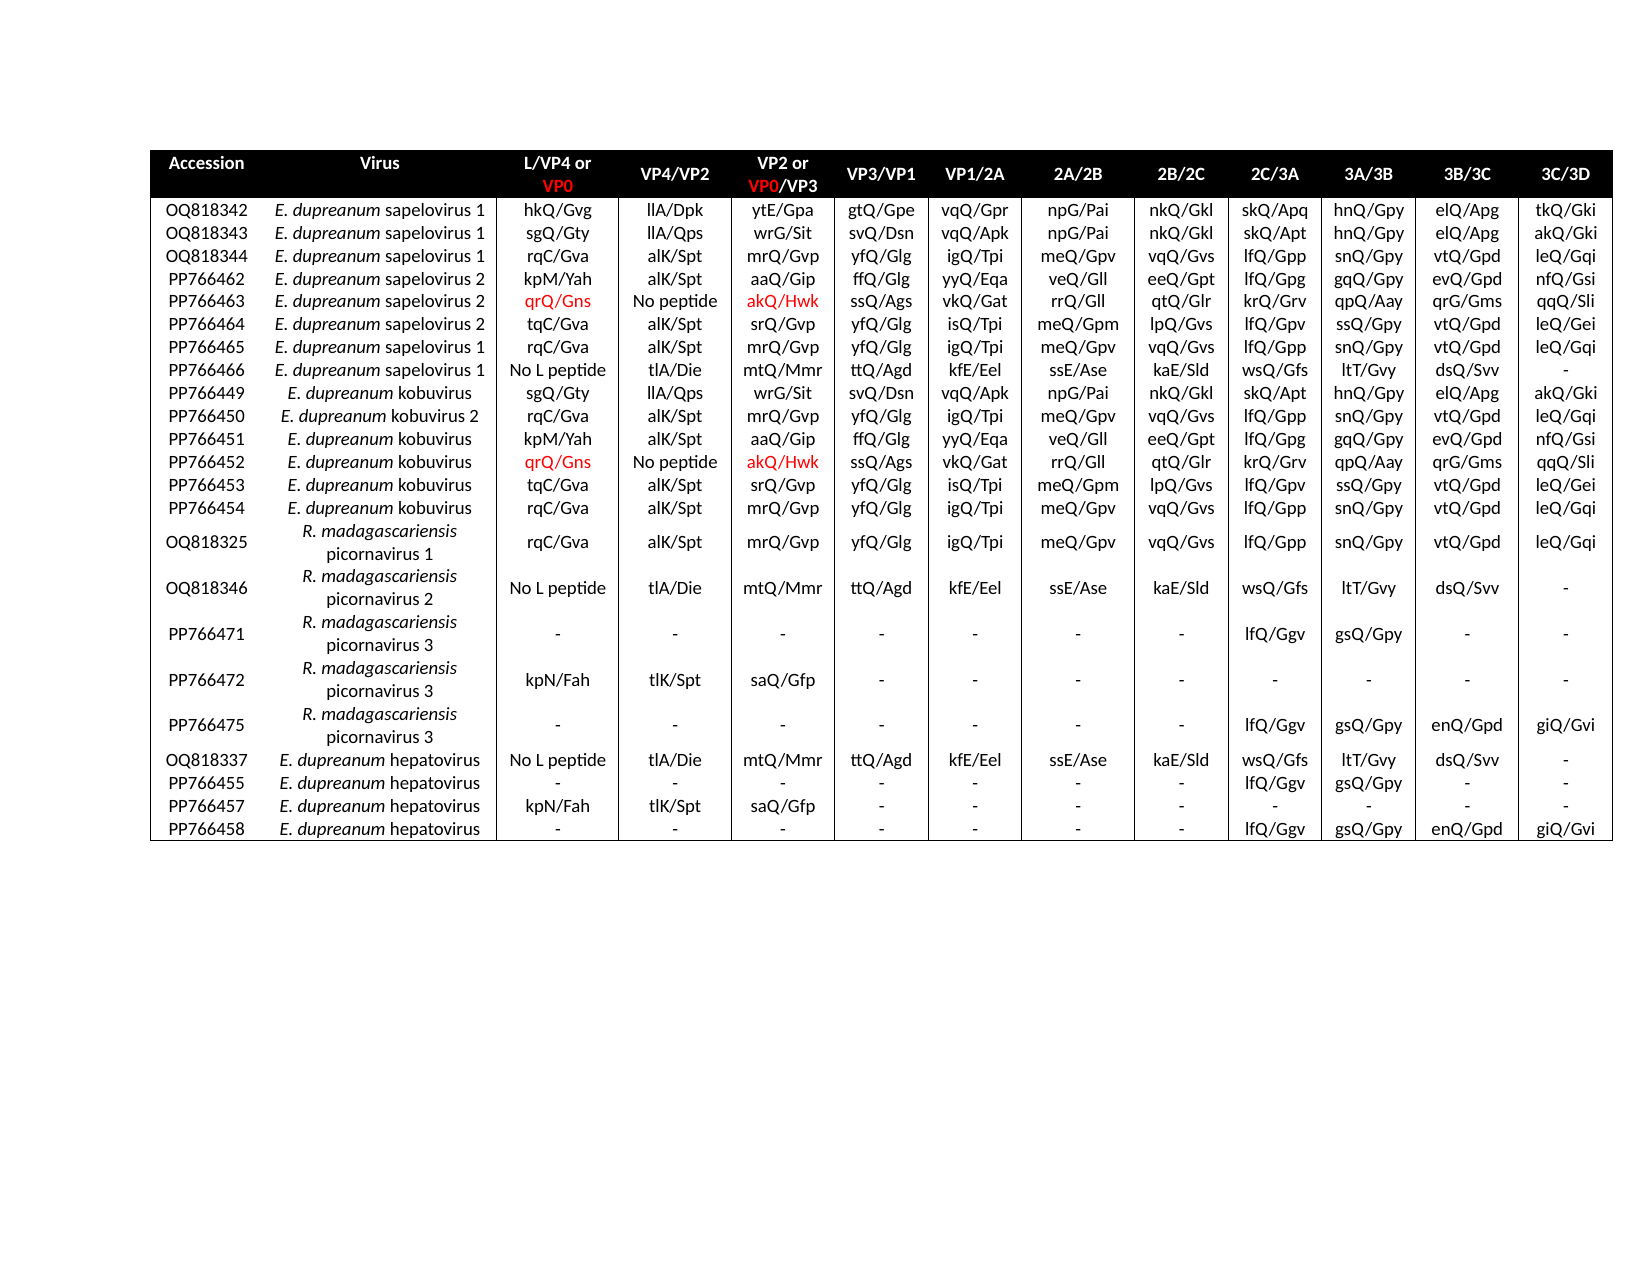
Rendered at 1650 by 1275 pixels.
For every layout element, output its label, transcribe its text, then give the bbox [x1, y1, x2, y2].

table_cell vtQ/Gpd [1416, 404, 1518, 427]
table_cell qtQ/Glr [1135, 290, 1228, 312]
table_cell meQ/Gpm [1022, 473, 1134, 496]
table_cell - [1322, 656, 1415, 702]
table_cell - [1519, 748, 1612, 771]
table_cell evQ/Gpd [1416, 267, 1518, 289]
table_cell alK/Spt [619, 473, 731, 496]
table_cell akQ/Hwk [732, 450, 834, 473]
table_cell evQ/Gpd [1416, 427, 1518, 450]
table_cell PP766466 [151, 358, 262, 381]
table_cell kpN/Fah [497, 656, 618, 702]
table_cell - [1135, 610, 1228, 656]
table_cell lfQ/Ggv [1229, 702, 1321, 748]
table_cell No L peptide [497, 748, 618, 771]
table_cell yfQ/Glg [835, 496, 928, 519]
table_cell vqQ/Gpr [929, 198, 1021, 221]
table_cell tkQ/Gki [1519, 198, 1612, 221]
table_cell PP766475 [151, 702, 262, 748]
table_header L/VP4 or VP0 [497, 151, 618, 197]
table_cell - [1229, 794, 1321, 817]
table_cell nkQ/Gkl [1135, 381, 1228, 404]
table_cell kfE/Eel [929, 748, 1021, 771]
table_cell ssQ/Gpy [1322, 473, 1415, 496]
table_cell npG/Pai [1022, 198, 1134, 221]
table_cell qrG/Gms [1416, 290, 1518, 312]
table_cell gqQ/Gpy [1322, 427, 1415, 450]
table_cell - [835, 702, 928, 748]
table_cell srQ/Gvp [732, 312, 834, 335]
table_cell gtQ/Gpe [835, 198, 928, 221]
table_cell alK/Spt [619, 519, 731, 564]
table_cell gsQ/Gpy [1322, 771, 1415, 794]
table_cell - [1416, 771, 1518, 794]
table_cell - [1135, 817, 1228, 839]
table_cell lpQ/Gvs [1135, 312, 1228, 335]
table_cell yfQ/Glg [835, 244, 928, 267]
table_cell ssE/Ase [1022, 748, 1134, 771]
table_cell leQ/Gqi [1519, 335, 1612, 358]
table_cell gsQ/Gpy [1322, 610, 1415, 656]
table_cell leQ/Gei [1519, 473, 1612, 496]
table_cell lfQ/Ggv [1229, 610, 1321, 656]
table_cell leQ/Gqi [1519, 404, 1612, 427]
table_cell lfQ/Ggv [1229, 817, 1321, 839]
table_cell tqC/Gva [497, 473, 618, 496]
table_cell llA/Dpk [619, 198, 731, 221]
table_cell vkQ/Gat [929, 290, 1021, 312]
table_cell meQ/Gpv [1022, 244, 1134, 267]
table_header VP1/2A [929, 151, 1021, 197]
table_cell qqQ/Sli [1519, 290, 1612, 312]
table_cell hnQ/Gpy [1322, 221, 1415, 244]
table_cell yfQ/Glg [835, 519, 928, 564]
table_cell meQ/Gpv [1022, 496, 1134, 519]
table_cell PP766455 [151, 771, 262, 794]
table_cell R. madagascariensis picornavirus 2 [263, 565, 496, 610]
table_cell - [1022, 702, 1134, 748]
table_cell gqQ/Gpy [1322, 267, 1415, 289]
table_cell - [1416, 794, 1518, 817]
table_cell qqQ/Sli [1519, 450, 1612, 473]
table_cell ffQ/Glg [835, 267, 928, 289]
table_cell qpQ/Aay [1322, 450, 1415, 473]
table_header Accession [151, 151, 262, 197]
table_cell giQ/Gvi [1519, 817, 1612, 839]
table_cell yfQ/Glg [835, 473, 928, 496]
table_cell alK/Spt [619, 244, 731, 267]
table_cell mrQ/Gvp [732, 519, 834, 564]
table_header 2B/2C [1135, 151, 1228, 197]
table_cell PP766462 [151, 267, 262, 289]
table_cell akQ/Hwk [732, 290, 834, 312]
table_cell No L peptide [497, 565, 618, 610]
table_cell rqC/Gva [497, 519, 618, 564]
table_cell - [619, 771, 731, 794]
table_cell mrQ/Gvp [732, 496, 834, 519]
table_header VP4/VP2 [619, 151, 731, 197]
table_cell wsQ/Gfs [1229, 565, 1321, 610]
table_cell mtQ/Mmr [732, 748, 834, 771]
table_cell - [929, 771, 1021, 794]
table_cell PP766463 [151, 290, 262, 312]
table_cell - [1519, 656, 1612, 702]
table_cell srQ/Gvp [732, 473, 834, 496]
table_cell - [732, 817, 834, 839]
table_cell lfQ/Gpg [1229, 427, 1321, 450]
table_cell vtQ/Gpd [1416, 312, 1518, 335]
table_cell - [835, 817, 928, 839]
table_header 3B/3C [1416, 151, 1518, 197]
table_cell rqC/Gva [497, 496, 618, 519]
table_cell rrQ/Gll [1022, 290, 1134, 312]
table_cell ffQ/Glg [835, 427, 928, 450]
table_cell kfE/Eel [929, 358, 1021, 381]
table_cell - [1519, 565, 1612, 610]
table_cell alK/Spt [619, 335, 731, 358]
table_cell vtQ/Gpd [1416, 519, 1518, 564]
table_cell enQ/Gpd [1416, 817, 1518, 839]
table_cell isQ/Tpi [929, 473, 1021, 496]
table_cell ttQ/Agd [835, 565, 928, 610]
table_cell ssQ/Ags [835, 450, 928, 473]
table_cell PP766453 [151, 473, 262, 496]
table_cell - [1135, 702, 1228, 748]
table_cell skQ/Apq [1229, 198, 1321, 221]
table_cell leQ/Gqi [1519, 244, 1612, 267]
table_cell qtQ/Glr [1135, 450, 1228, 473]
table_cell leQ/Gqi [1519, 519, 1612, 564]
table_cell saQ/Gfp [732, 794, 834, 817]
table_cell sgQ/Gty [497, 221, 618, 244]
table_cell - [1519, 358, 1612, 381]
table_cell - [1416, 656, 1518, 702]
table_header 3A/3B [1322, 151, 1415, 197]
table_cell - [835, 771, 928, 794]
table_cell - [929, 656, 1021, 702]
table_cell igQ/Tpi [929, 496, 1021, 519]
table_cell OQ818344 [151, 244, 262, 267]
table_cell yyQ/Eqa [929, 427, 1021, 450]
table_cell leQ/Gqi [1519, 496, 1612, 519]
table_cell ttQ/Agd [835, 358, 928, 381]
table_cell - [1135, 771, 1228, 794]
table_cell wrG/Sit [732, 381, 834, 404]
table_cell yfQ/Glg [835, 404, 928, 427]
table_cell - [619, 702, 731, 748]
table_cell OQ818342 [151, 198, 262, 221]
table_cell wrG/Sit [732, 221, 834, 244]
table_cell npG/Pai [1022, 221, 1134, 244]
table_cell igQ/Tpi [929, 335, 1021, 358]
table_cell - [619, 817, 731, 839]
table_cell elQ/Apg [1416, 221, 1518, 244]
table_cell lfQ/Gpp [1229, 335, 1321, 358]
table_cell eeQ/Gpt [1135, 267, 1228, 289]
table_cell vqQ/Gvs [1135, 244, 1228, 267]
table_cell hkQ/Gvg [497, 198, 618, 221]
table_cell lfQ/Gpp [1229, 519, 1321, 564]
table_cell hnQ/Gpy [1322, 198, 1415, 221]
table_cell lfQ/Gpv [1229, 312, 1321, 335]
table_cell OQ818343 [151, 221, 262, 244]
table_cell eeQ/Gpt [1135, 427, 1228, 450]
table_cell - [732, 702, 834, 748]
table_cell veQ/Gll [1022, 267, 1134, 289]
table_cell ltT/Gvy [1322, 748, 1415, 771]
table_cell mtQ/Mmr [732, 565, 834, 610]
table_cell No peptide [619, 450, 731, 473]
table_header 2A/2B [1022, 151, 1134, 197]
table_cell E. dupreanum sapelovirus 1 [263, 358, 496, 381]
table_cell svQ/Dsn [835, 381, 928, 404]
table_cell sgQ/Gty [497, 381, 618, 404]
table_cell E. dupreanum sapelovirus 2 [263, 312, 496, 335]
table_cell meQ/Gpv [1022, 335, 1134, 358]
table_cell vtQ/Gpd [1416, 335, 1518, 358]
table_cell E. dupreanum hepatovirus [263, 771, 496, 794]
table_cell vtQ/Gpd [1416, 496, 1518, 519]
table_cell E. dupreanum kobuvirus [263, 496, 496, 519]
table_cell meQ/Gpv [1022, 519, 1134, 564]
table_cell - [1022, 656, 1134, 702]
table_cell kaE/Sld [1135, 565, 1228, 610]
table_cell PP766465 [151, 335, 262, 358]
table_cell llA/Qps [619, 381, 731, 404]
table_cell E. dupreanum hepatovirus [263, 794, 496, 817]
table_cell E. dupreanum kobuvirus 2 [263, 404, 496, 427]
table_cell E. dupreanum sapelovirus 2 [263, 267, 496, 289]
table_cell alK/Spt [619, 427, 731, 450]
table_cell leQ/Gei [1519, 312, 1612, 335]
table_cell - [1022, 817, 1134, 839]
table_cell PP766450 [151, 404, 262, 427]
table_cell gsQ/Gpy [1322, 817, 1415, 839]
table_cell - [1416, 610, 1518, 656]
table_cell kpM/Yah [497, 427, 618, 450]
table_cell snQ/Gpy [1322, 519, 1415, 564]
table_cell ssE/Ase [1022, 358, 1134, 381]
table_cell No L peptide [497, 358, 618, 381]
table_cell - [929, 817, 1021, 839]
table_header 3C/3D [1519, 151, 1612, 197]
table_cell dsQ/Svv [1416, 358, 1518, 381]
table_cell R. madagascariensis picornavirus 1 [263, 519, 496, 564]
table_cell - [497, 702, 618, 748]
table_cell ttQ/Agd [835, 748, 928, 771]
table_cell veQ/Gll [1022, 427, 1134, 450]
table_cell No peptide [619, 290, 731, 312]
table_cell igQ/Tpi [929, 244, 1021, 267]
table_cell rrQ/Gll [1022, 450, 1134, 473]
table_cell igQ/Tpi [929, 404, 1021, 427]
table_cell vqQ/Apk [929, 221, 1021, 244]
table_cell R. madagascariensis picornavirus 3 [263, 702, 496, 748]
table_cell E. dupreanum hepatovirus [263, 817, 496, 839]
table_cell mrQ/Gvp [732, 335, 834, 358]
table_cell PP766472 [151, 656, 262, 702]
table_cell PP766449 [151, 381, 262, 404]
table_cell alK/Spt [619, 267, 731, 289]
table_cell akQ/Gki [1519, 221, 1612, 244]
table_cell PP766452 [151, 450, 262, 473]
table_cell dsQ/Svv [1416, 748, 1518, 771]
table_cell snQ/Gpy [1322, 496, 1415, 519]
table_cell skQ/Apt [1229, 381, 1321, 404]
table_cell ssQ/Ags [835, 290, 928, 312]
table_cell tlK/Spt [619, 794, 731, 817]
table_cell vtQ/Gpd [1416, 473, 1518, 496]
table_cell llA/Qps [619, 221, 731, 244]
table_cell ssQ/Gpy [1322, 312, 1415, 335]
table_header 2C/3A [1229, 151, 1321, 197]
table_cell kaE/Sld [1135, 358, 1228, 381]
table_header VP2 or VP0/VP3 [732, 151, 834, 197]
table_cell lfQ/Gpp [1229, 496, 1321, 519]
table_cell krQ/Grv [1229, 450, 1321, 473]
table_cell - [497, 771, 618, 794]
table_cell lfQ/Gpv [1229, 473, 1321, 496]
table_cell snQ/Gpy [1322, 404, 1415, 427]
table_cell lfQ/Gpp [1229, 244, 1321, 267]
table_cell nfQ/Gsi [1519, 267, 1612, 289]
table_cell E. dupreanum sapelovirus 2 [263, 290, 496, 312]
table_cell OQ818346 [151, 565, 262, 610]
table_cell skQ/Apt [1229, 221, 1321, 244]
table_cell - [619, 610, 731, 656]
table_cell vkQ/Gat [929, 450, 1021, 473]
table_cell R. madagascariensis picornavirus 3 [263, 610, 496, 656]
table_cell - [732, 771, 834, 794]
table_cell tlA/Die [619, 748, 731, 771]
table_cell PP766454 [151, 496, 262, 519]
table_cell qrG/Gms [1416, 450, 1518, 473]
table_cell snQ/Gpy [1322, 244, 1415, 267]
table_cell yyQ/Eqa [929, 267, 1021, 289]
table_cell kpM/Yah [497, 267, 618, 289]
table_cell E. dupreanum hepatovirus [263, 748, 496, 771]
table_cell vqQ/Gvs [1135, 519, 1228, 564]
table_cell yfQ/Glg [835, 335, 928, 358]
table_cell PP766457 [151, 794, 262, 817]
table_cell vqQ/Gvs [1135, 404, 1228, 427]
table_cell PP766464 [151, 312, 262, 335]
table_cell igQ/Tpi [929, 519, 1021, 564]
table_cell - [1229, 656, 1321, 702]
table_cell nkQ/Gkl [1135, 221, 1228, 244]
table_cell meQ/Gpm [1022, 312, 1134, 335]
table_cell - [497, 610, 618, 656]
table_cell alK/Spt [619, 496, 731, 519]
table_cell E. dupreanum sapelovirus 1 [263, 198, 496, 221]
table_cell saQ/Gfp [732, 656, 834, 702]
table_cell yfQ/Glg [835, 312, 928, 335]
table_cell vqQ/Apk [929, 381, 1021, 404]
table_cell gsQ/Gpy [1322, 702, 1415, 748]
table_cell OQ818337 [151, 748, 262, 771]
table_cell akQ/Gki [1519, 381, 1612, 404]
table_cell lfQ/Ggv [1229, 771, 1321, 794]
table_cell rqC/Gva [497, 404, 618, 427]
table_cell nfQ/Gsi [1519, 427, 1612, 450]
table_cell mtQ/Mmr [732, 358, 834, 381]
table_cell elQ/Apg [1416, 198, 1518, 221]
table_cell kaE/Sld [1135, 748, 1228, 771]
table_cell ltT/Gvy [1322, 565, 1415, 610]
table_cell hnQ/Gpy [1322, 381, 1415, 404]
table_cell - [835, 794, 928, 817]
table_cell - [1135, 794, 1228, 817]
table_cell ytE/Gpa [732, 198, 834, 221]
table_cell - [835, 656, 928, 702]
table_cell wsQ/Gfs [1229, 748, 1321, 771]
table_cell rqC/Gva [497, 244, 618, 267]
table_cell E. dupreanum sapelovirus 1 [263, 335, 496, 358]
table_cell mrQ/Gvp [732, 244, 834, 267]
table_cell elQ/Apg [1416, 381, 1518, 404]
table_cell E. dupreanum kobuvirus [263, 427, 496, 450]
table_cell tlK/Spt [619, 656, 731, 702]
table_cell - [1322, 794, 1415, 817]
table_cell qrQ/Gns [497, 290, 618, 312]
table_cell tlA/Die [619, 358, 731, 381]
table_cell giQ/Gvi [1519, 702, 1612, 748]
table_cell kfE/Eel [929, 565, 1021, 610]
table_cell ltT/Gvy [1322, 358, 1415, 381]
table_cell rqC/Gva [497, 335, 618, 358]
table_cell - [1519, 610, 1612, 656]
table_cell - [1022, 771, 1134, 794]
table_cell dsQ/Svv [1416, 565, 1518, 610]
table_cell isQ/Tpi [929, 312, 1021, 335]
table_cell krQ/Grv [1229, 290, 1321, 312]
table_cell alK/Spt [619, 404, 731, 427]
table_cell nkQ/Gkl [1135, 198, 1228, 221]
table_cell qrQ/Gns [497, 450, 618, 473]
table_cell vtQ/Gpd [1416, 244, 1518, 267]
table_cell meQ/Gpv [1022, 404, 1134, 427]
table_cell aaQ/Gip [732, 267, 834, 289]
table_cell mrQ/Gvp [732, 404, 834, 427]
table_cell R. madagascariensis picornavirus 3 [263, 656, 496, 702]
table_cell snQ/Gpy [1322, 335, 1415, 358]
table_cell vqQ/Gvs [1135, 335, 1228, 358]
table_cell - [929, 702, 1021, 748]
table_cell PP766471 [151, 610, 262, 656]
table_cell lfQ/Gpg [1229, 267, 1321, 289]
table_cell OQ818325 [151, 519, 262, 564]
table_cell tqC/Gva [497, 312, 618, 335]
table_cell E. dupreanum sapelovirus 1 [263, 244, 496, 267]
table_header VP3/VP1 [835, 151, 928, 197]
table_cell lfQ/Gpp [1229, 404, 1321, 427]
table_cell - [1022, 794, 1134, 817]
table_cell PP766458 [151, 817, 262, 839]
table_cell E. dupreanum kobuvirus [263, 381, 496, 404]
table_cell PP766451 [151, 427, 262, 450]
table_cell E. dupreanum kobuvirus [263, 473, 496, 496]
table_cell enQ/Gpd [1416, 702, 1518, 748]
table_cell svQ/Dsn [835, 221, 928, 244]
table_cell tlA/Die [619, 565, 731, 610]
table_cell lpQ/Gvs [1135, 473, 1228, 496]
table_cell npG/Pai [1022, 381, 1134, 404]
table_cell - [929, 794, 1021, 817]
table_cell - [1519, 794, 1612, 817]
table_cell - [1519, 771, 1612, 794]
table_cell aaQ/Gip [732, 427, 834, 450]
table_cell - [929, 610, 1021, 656]
table_cell vqQ/Gvs [1135, 496, 1228, 519]
table_cell E. dupreanum kobuvirus [263, 450, 496, 473]
table_cell wsQ/Gfs [1229, 358, 1321, 381]
table_cell - [835, 610, 928, 656]
table_cell - [1135, 656, 1228, 702]
table_cell - [497, 817, 618, 839]
table_cell alK/Spt [619, 312, 731, 335]
table_cell E. dupreanum sapelovirus 1 [263, 221, 496, 244]
table_cell - [732, 610, 834, 656]
table_cell qpQ/Aay [1322, 290, 1415, 312]
table_cell kpN/Fah [497, 794, 618, 817]
table_header Virus [263, 151, 496, 197]
table_cell ssE/Ase [1022, 565, 1134, 610]
table_cell - [1022, 610, 1134, 656]
